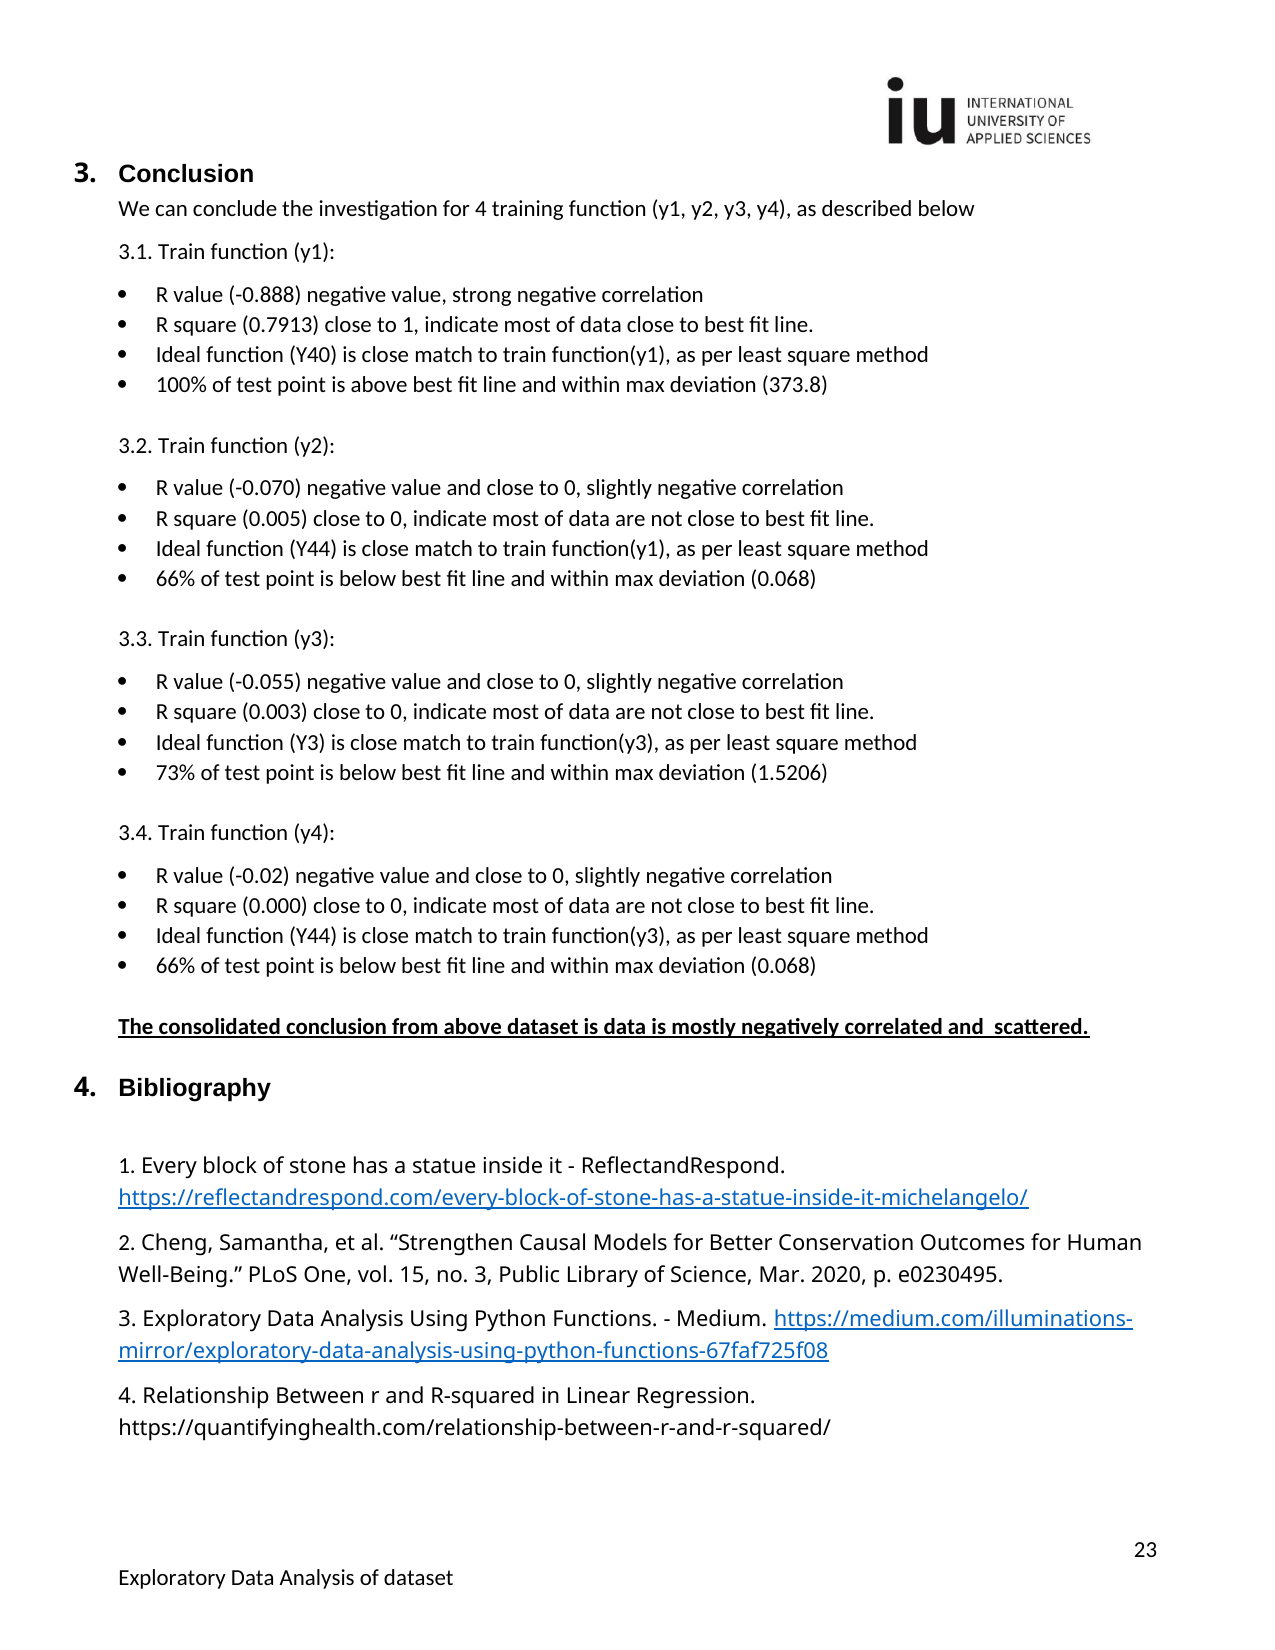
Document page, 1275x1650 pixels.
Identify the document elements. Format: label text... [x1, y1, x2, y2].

text 3.3. Train function (y3): [118, 624, 1157, 653]
list Ideal function (Y44) is close match to train function(y1), as per least square method [118, 534, 1157, 562]
list Ideal function (Y40) is close match to train function(y1), as per least square method [118, 340, 1157, 368]
subtitle Conclusion [73, 150, 1157, 191]
list R square (0.7913) close to 1, indicate most of data close to best fit line. [118, 310, 1157, 338]
text 3.4. Train function (y4): [118, 818, 1157, 846]
list Ideal function (Y3) is close match to train function(y3), as per least square method [118, 728, 1157, 756]
list R square (0.005) close to 0, indicate most of data are not close to best fit line. [118, 504, 1157, 532]
subtitle Bibliography [73, 1067, 1157, 1104]
list Ideal function (Y44) is close match to train function(y3), as per least square method [118, 921, 1157, 949]
list 66% of test point is below best fit line and within max deviation (0.068) [118, 564, 1157, 592]
list R square (0.003) close to 0, indicate most of data are not close to best fit line. [118, 697, 1157, 726]
list 73% of test point is below best fit line and within max deviation (1.5206) [118, 758, 1157, 786]
list R value (-0.055) negative value and close to 0, slightly negative correlation [118, 667, 1157, 695]
list R value (-0.070) negative value and close to 0, slightly negative correlation [118, 473, 1157, 502]
text 4. Relationship Between r and R-squared in Linear Regression. https://quantifyinghealth.com/relationship-between-r-and-r-squared/ [118, 1380, 1157, 1442]
text We can conclude the investigation for 4 training function (y1, y2, y3, y4), as described below [118, 194, 1157, 222]
picture [880, 75, 1094, 151]
list R value (-0.888) negative value, strong negative correlation [118, 280, 1157, 308]
text 3.2. Train function (y2): [118, 431, 1157, 459]
list 66% of test point is below best fit line and within max deviation (0.068) [118, 952, 1157, 980]
list R square (0.000) close to 0, indicate most of data are not close to best fit line. [118, 891, 1157, 919]
text 2. Cheng, Samantha, et al. “Strengthen Causal Models for Better Conservation Outcomes for Human Well-Being.” PLoS One, vol. 15, no. 3, Public Library of Science, Mar. 2020, p. e0230495. [118, 1226, 1157, 1288]
list 100% of test point is above best fit line and within max deviation (373.8) [118, 370, 1157, 398]
text 1. Every block of stone has a statue inside it - ReflectandRespond. https://reflectandrespond.com/every-block-of-stone-has-a-statue-inside-it-michelangelo/ [118, 1150, 1157, 1212]
list R value (-0.02) negative value and close to 0, slightly negative correlation [118, 861, 1157, 889]
text The consolidated conclusion from above dataset is data is mostly negatively correlated and scattered. [118, 1012, 1157, 1040]
text 3.1. Train function (y1): [118, 237, 1157, 265]
text 3. Exploratory Data Analysis Using Python Functions. - Medium. https://medium.com/illuminations-mirror/exploratory-data-analysis-using-python-functions-67faf725f08 [118, 1303, 1157, 1365]
